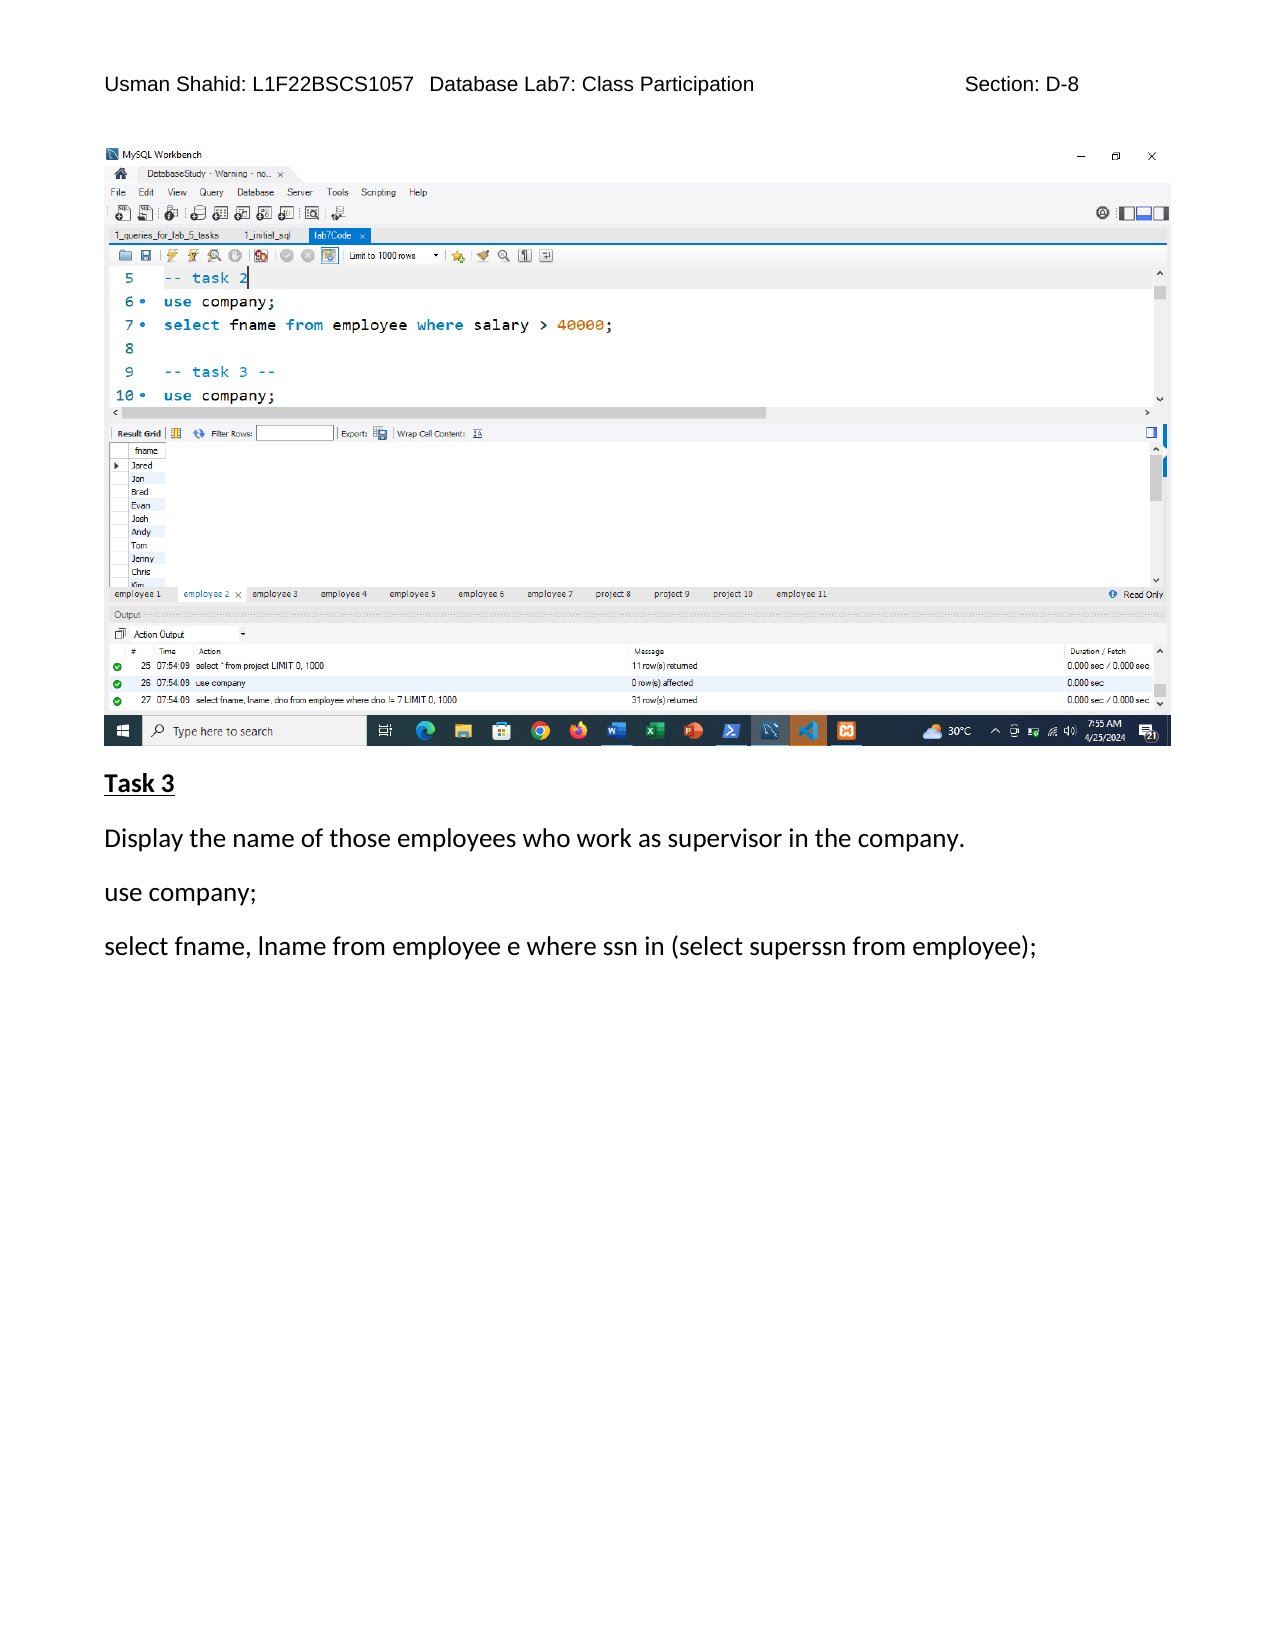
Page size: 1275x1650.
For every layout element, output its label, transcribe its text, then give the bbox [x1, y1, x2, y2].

subtitle use company; [104, 875, 1171, 908]
subtitle Task 3 [104, 767, 1171, 800]
subtitle Display the name of those employees who work as supervisor in the company. [104, 821, 1171, 854]
subtitle select fname, lname from employee e where ssn in (select superssn from employee); [104, 929, 1171, 962]
picture [104, 145, 1171, 746]
